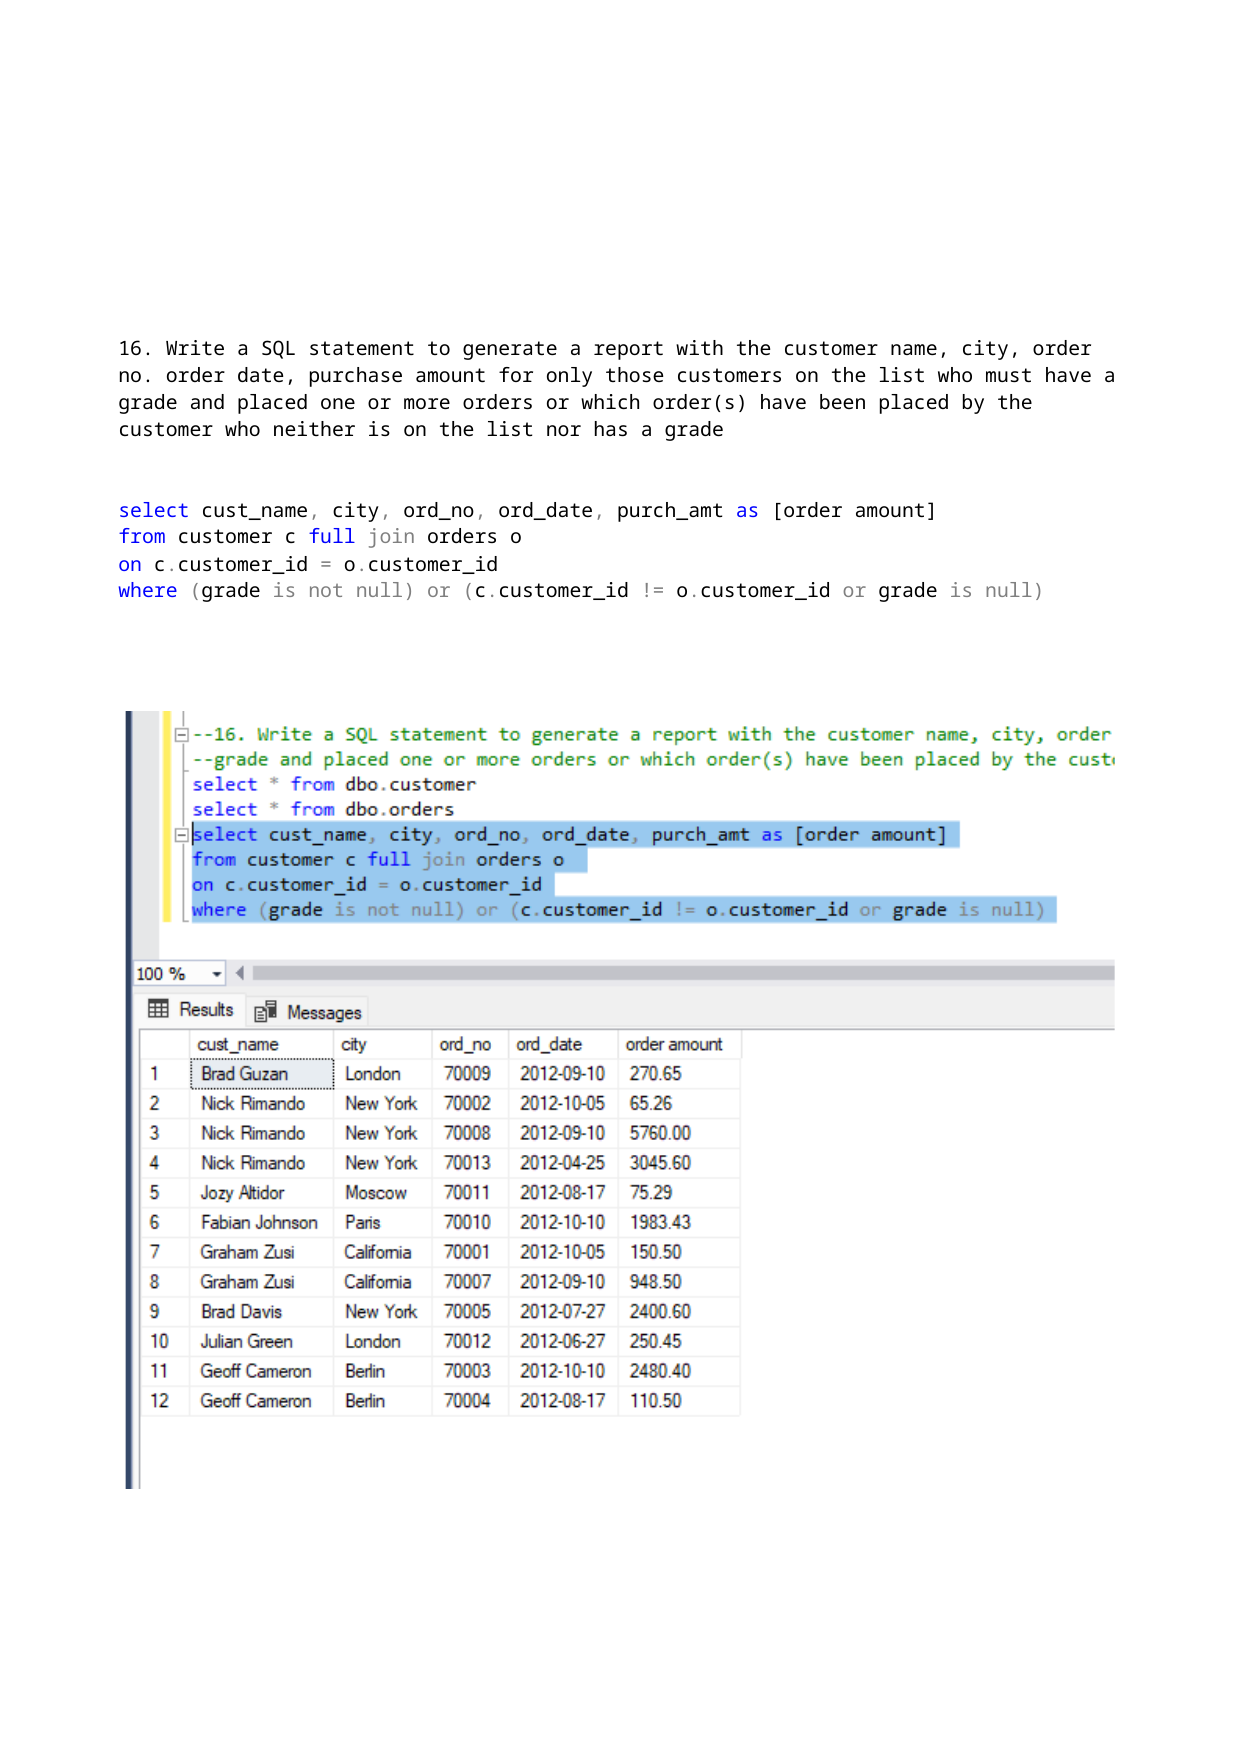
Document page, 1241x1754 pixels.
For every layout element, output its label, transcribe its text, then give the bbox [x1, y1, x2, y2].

text 16. Write a SQL statement to generate a report with the customer name, city, order no. order date, purchase amount for only those customers on the list who must have a grade and placed one or more orders or which order(s) have been placed by the customer who neither is on the list nor has a grade [118, 334, 1122, 442]
picture [125, 711, 1115, 1489]
text where (grade is not null) or (c.customer_id != o.customer_id or grade is null) [118, 577, 1122, 604]
text on c.customer_id = o.customer_id [118, 550, 1122, 577]
text select cust_name, city, ord_no, ord_date, purch_amt as [order amount] [118, 496, 1122, 523]
text from customer c full join orders o [118, 523, 1122, 550]
